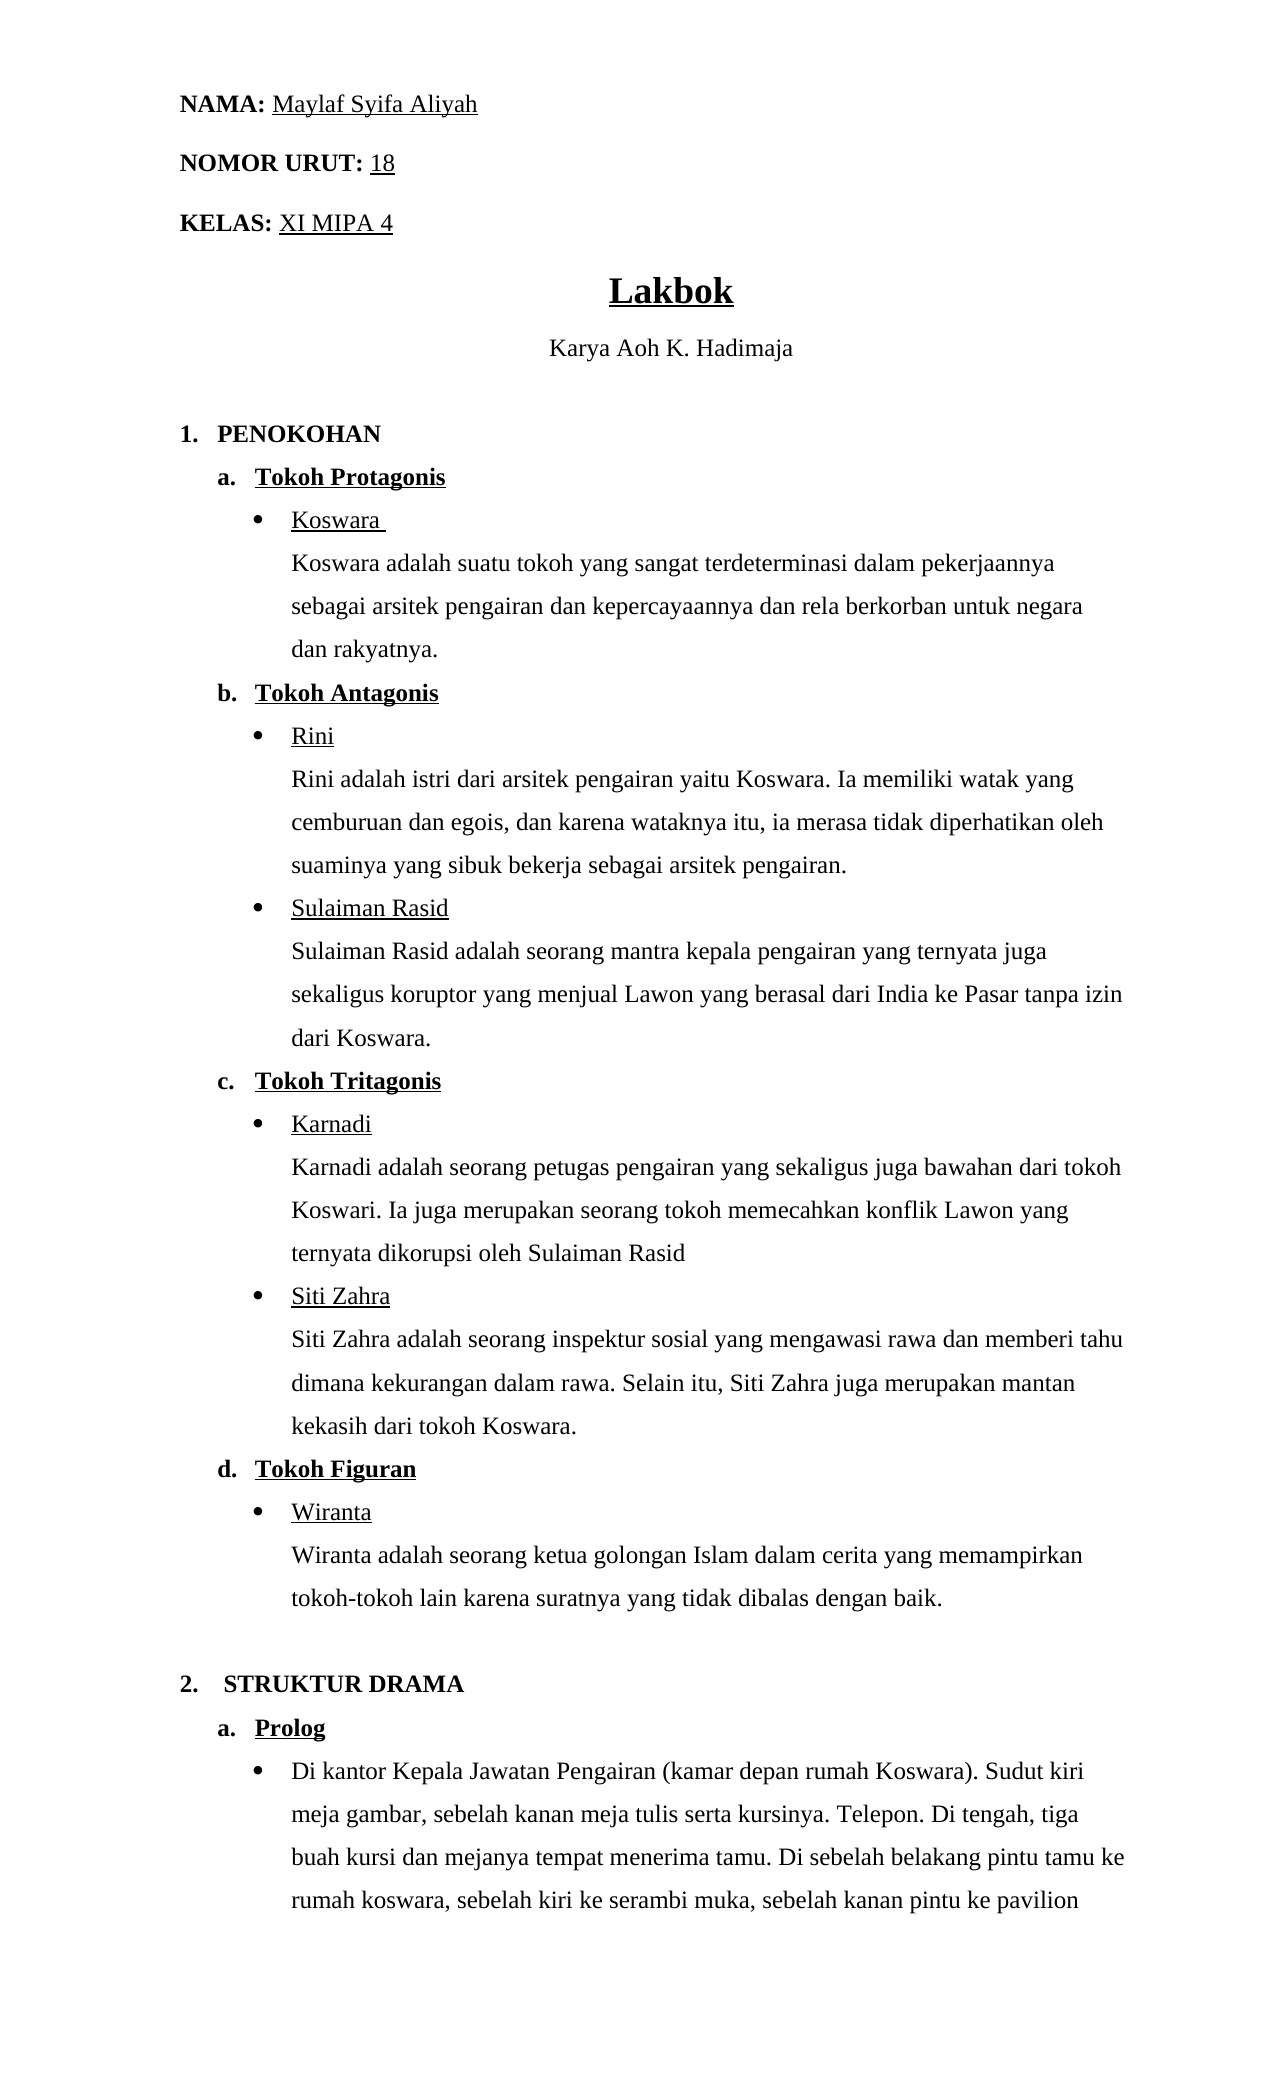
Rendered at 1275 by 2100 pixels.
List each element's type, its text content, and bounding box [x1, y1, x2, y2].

text NOMOR URUT: 18 [179, 148, 1125, 177]
list Tokoh Protagonis [217, 462, 1125, 491]
list Wiranta adalah seorang ketua golongan Islam dalam cerita yang memampirkan tokoh-tokoh lain karena suratnya yang tidak dibalas dengan baik. [291, 1540, 1125, 1612]
list Tokoh Antagonis [217, 678, 1125, 706]
list Wiranta [253, 1497, 1125, 1526]
list Rini adalah istri dari arsitek pengairan yaitu Koswara. Ia memiliki watak yang cemburuan dan egois, dan karena wataknya itu, ia merasa tidak diperhatikan oleh suaminya yang sibuk bekerja sebagai arsitek pengairan. [291, 764, 1125, 879]
list Lakbok [217, 268, 1125, 311]
list Tokoh Figuran [217, 1454, 1125, 1483]
list Karnadi [253, 1109, 1125, 1138]
list PENOKOHAN [179, 419, 1125, 448]
list Koswara [253, 505, 1125, 534]
list Siti Zahra adalah seorang inspektur sosial yang mengawasi rawa dan memberi tahu dimana kekurangan dalam rawa. Selain itu, Siti Zahra juga merupakan mantan kekasih dari tokoh Koswara. [291, 1324, 1125, 1439]
list Karya Aoh K. Hadimaja [217, 333, 1125, 361]
text KELAS: XI MIPA 4 [179, 208, 1125, 237]
list STRUKTUR DRAMA [179, 1669, 1125, 1698]
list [253, 1756, 1125, 1914]
list Karnadi adalah seorang petugas pengairan yang sekaligus juga bawahan dari tokoh Koswari. Ia juga merupakan seorang tokoh memecahkan konflik Lawon yang ternyata dikorupsi oleh Sulaiman Rasid [291, 1152, 1125, 1267]
list Tokoh Tritagonis [217, 1066, 1125, 1094]
text NAMA: Maylaf Syifa Aliyah [179, 89, 1125, 117]
list Koswara adalah suatu tokoh yang sangat terdeterminasi dalam pekerjaannya sebagai arsitek pengairan dan kepercayaannya dan rela berkorban untuk negara dan rakyatnya. [291, 548, 1125, 663]
list Rini [253, 721, 1125, 749]
list Sulaiman Rasid adalah seorang mantra kepala pengairan yang ternyata juga sekaligus koruptor yang menjual Lawon yang berasal dari India ke Pasar tanpa izin dari Koswara. [291, 936, 1125, 1051]
list Prolog [217, 1713, 1125, 1741]
list Sulaiman Rasid [253, 893, 1125, 922]
list Siti Zahra [253, 1281, 1125, 1310]
